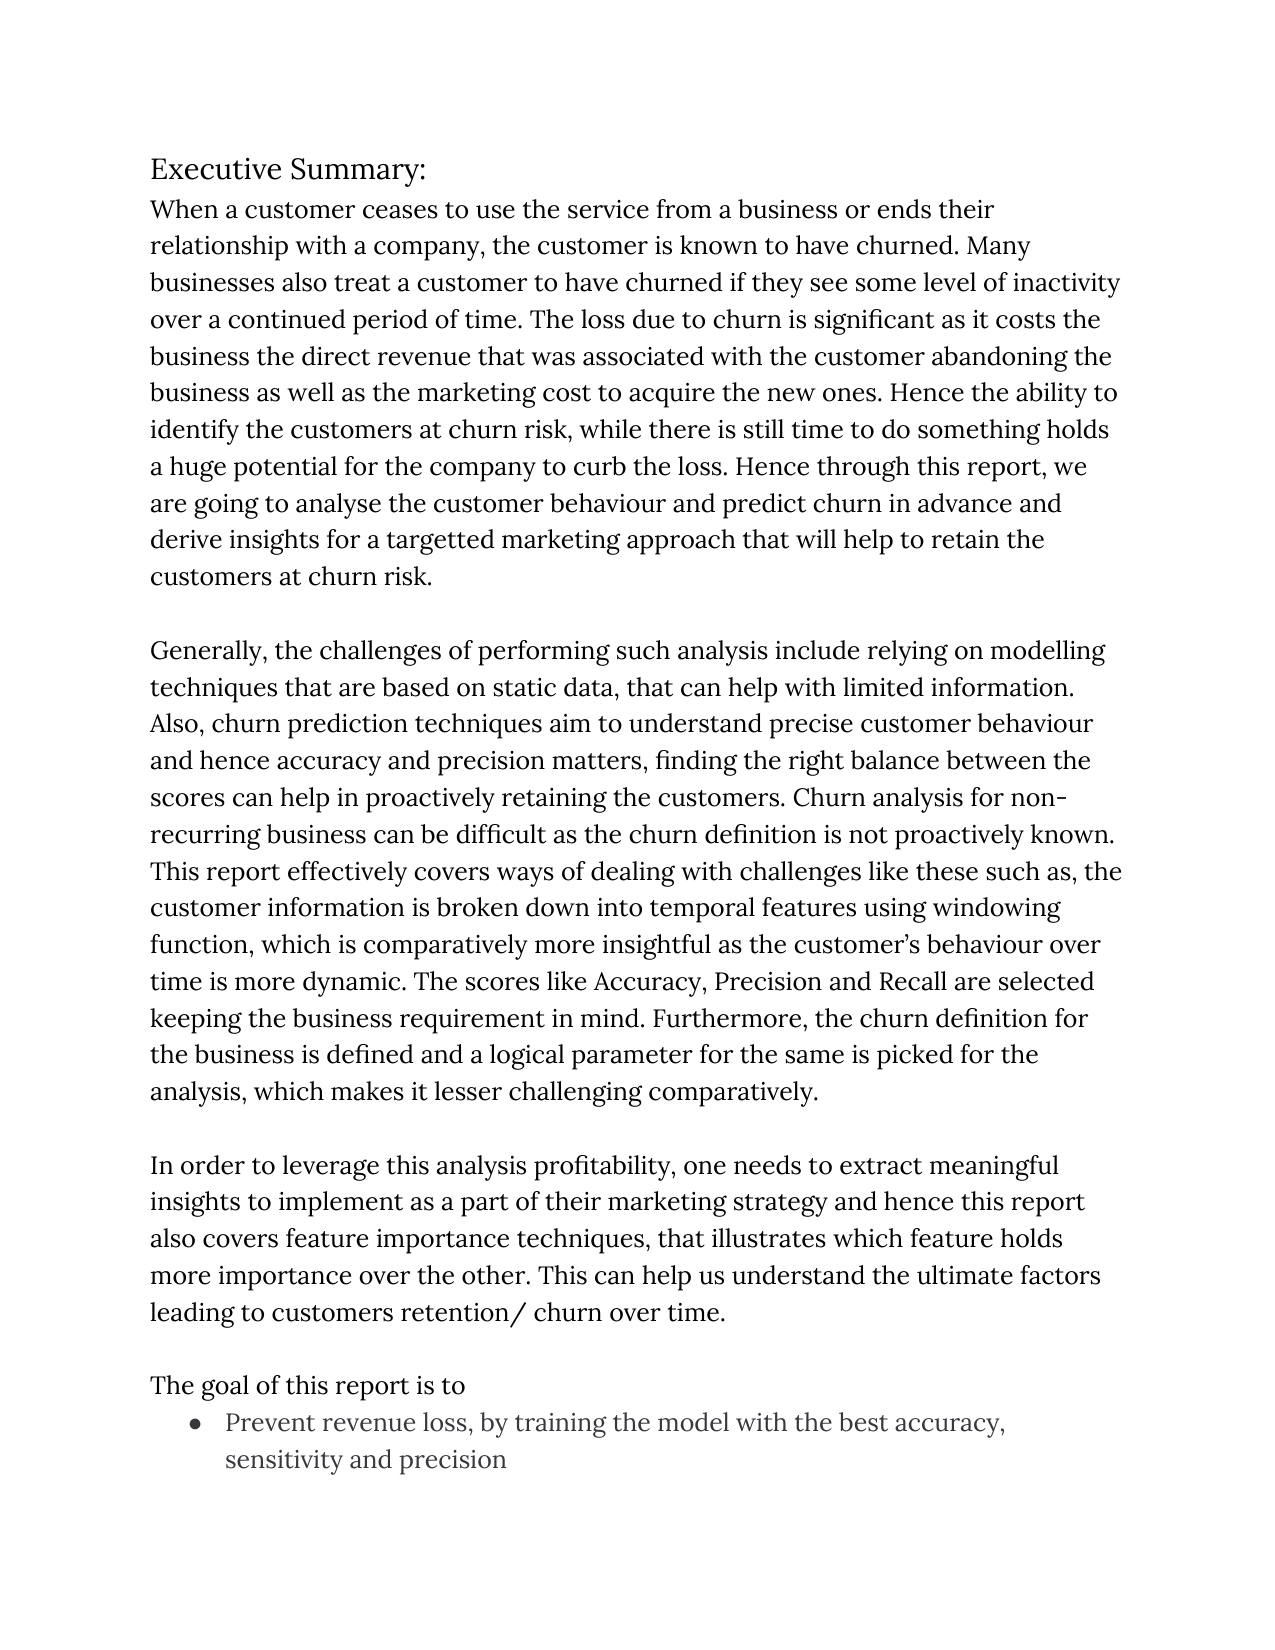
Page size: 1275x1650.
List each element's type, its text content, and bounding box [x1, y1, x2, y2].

list Prevent revenue loss, by training the model with the best accuracy, sensitivity and precision [187, 1406, 1125, 1475]
text When a customer ceases to use the service from a business or ends their relationship with a company, the customer is known to have churned. Many businesses also treat a customer to have churned if they see some level of inactivity over a continued period of time. The loss due to churn is significant as it costs the business the direct revenue that was associated with the customer abandoning the business as well as the marketing cost to acquire the new ones. Hence the ability to identify the customers at churn risk, while there is still time to do something holds a huge potential for the company to curb the loss. Hence through this report, we are going to analyse the customer behaviour and predict churn in advance and derive insights for a targetted marketing approach that will help to retain the customers at churn risk. [150, 193, 1125, 592]
text Generally, the challenges of performing such analysis include relying on modelling techniques that are based on static data, that can help with limited information. Also, churn prediction techniques aim to understand precise customer behaviour and hence accuracy and precision matters, finding the right balance between the scores can help in proactively retaining the customers. Churn analysis for non-recurring business can be difficult as the churn definition is not proactively known. This report effectively covers ways of dealing with challenges like these such as, the customer information is broken down into temporal features using windowing function, which is comparatively more insightful as the customer’s behaviour over time is more dynamic. The scores like Accuracy, Precision and Recall are selected keeping the business requirement in mind. Furthermore, the churn definition for the business is defined and a logical parameter for the same is picked for the analysis, which makes it lesser challenging comparatively. [150, 634, 1125, 1107]
text Executive Summary: [150, 150, 1125, 187]
text In order to leverage this analysis profitability, one needs to extract meaningful insights to implement as a part of their marketing strategy and hence this report also covers feature importance techniques, that illustrates which feature holds more importance over the other. This can help us understand the ultimate factors leading to customers retention/ churn over time. [150, 1149, 1125, 1328]
text The goal of this report is to [150, 1369, 1125, 1401]
